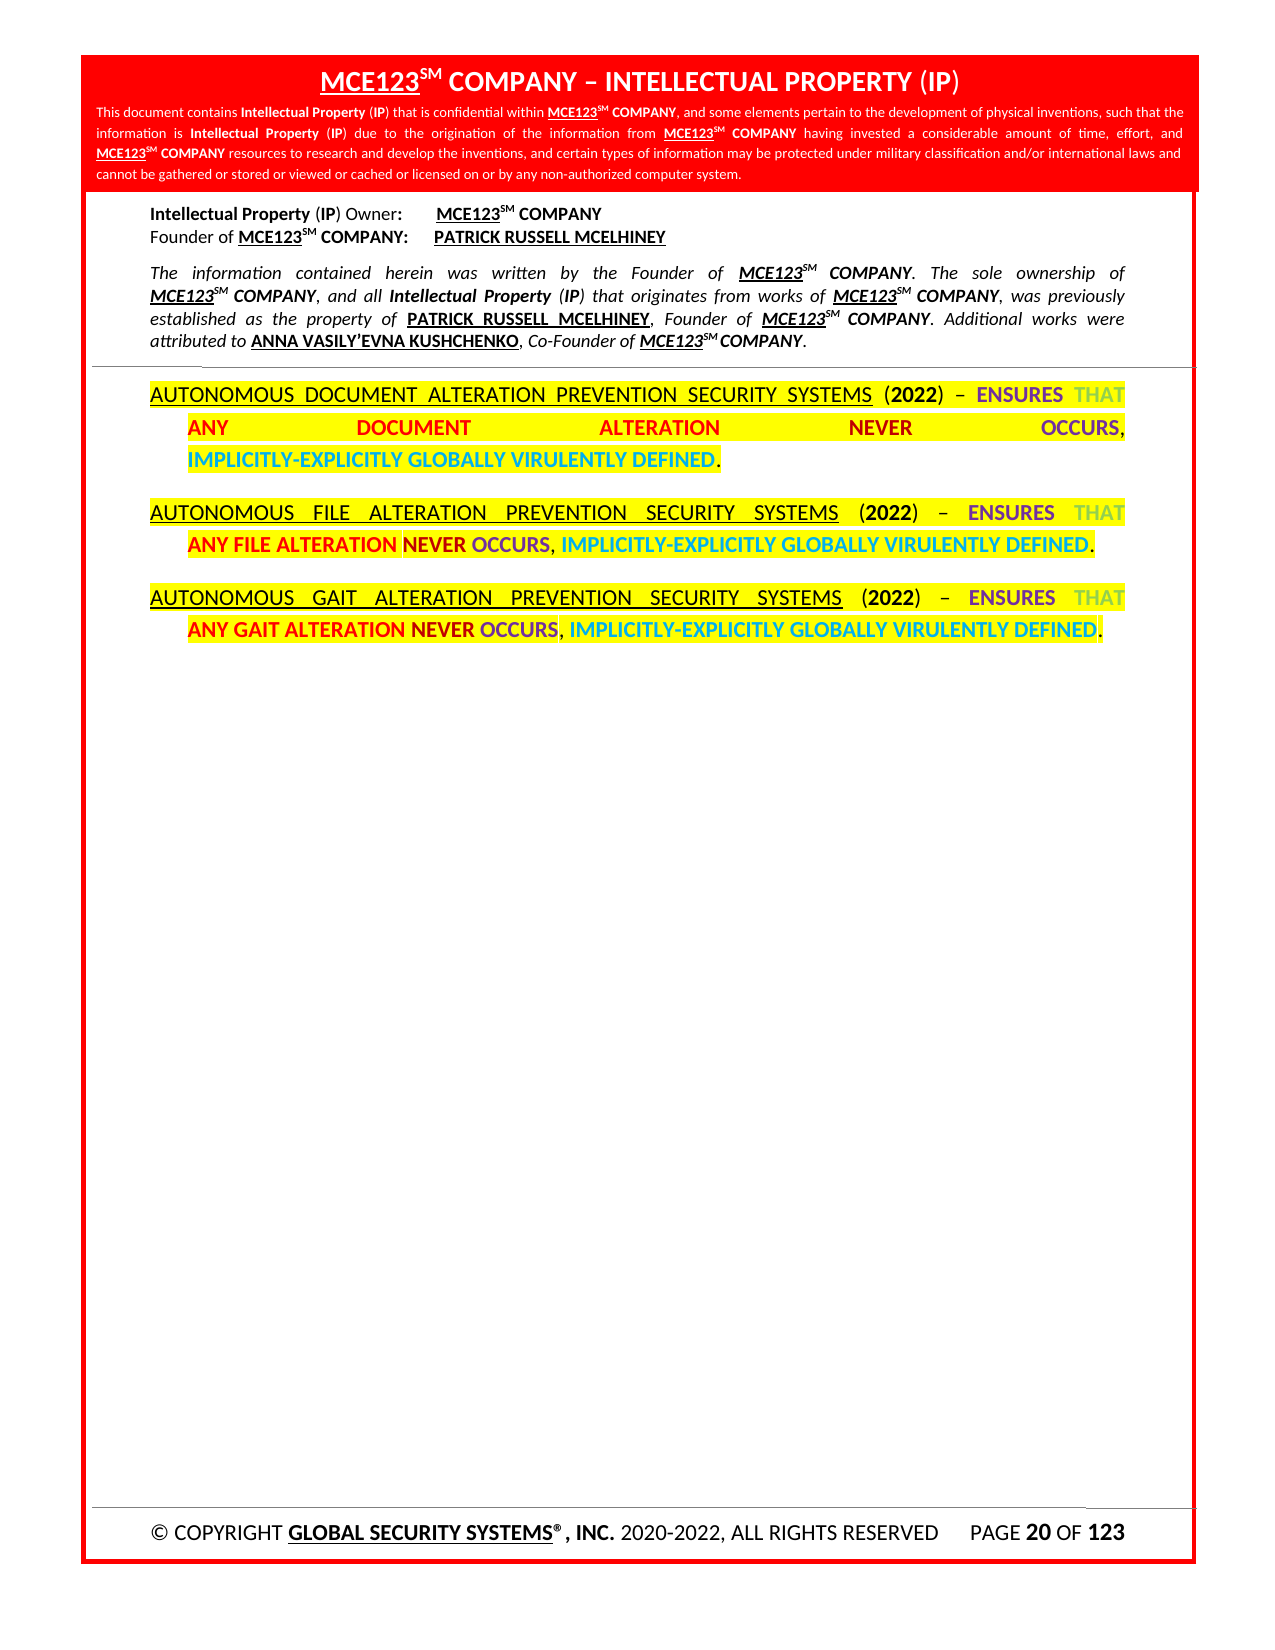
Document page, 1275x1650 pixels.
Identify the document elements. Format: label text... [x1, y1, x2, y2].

text AUTONOMOUS DOCUMENT ALTERATION PREVENTION SECURITY SYSTEMS (2022) – ENSURES THAT ANY DOCUMENT ALTERATION NEVER OCCURS, IMPLICITLY-EXPLICITLY GLOBALLY VIRULENTLY DEFINED. [150, 408, 1125, 473]
text AUTONOMOUS GAIT ALTERATION PREVENTION SECURITY SYSTEMS (2022) – ENSURES THAT ANY GAIT ALTERATION NEVER OCCURS, IMPLICITLY-EXPLICITLY GLOBALLY VIRULENTLY DEFINED. [150, 611, 1125, 643]
text AUTONOMOUS FILE ALTERATION PREVENTION SECURITY SYSTEMS (2022) – ENSURES THAT ANY FILE ALTERATION NEVER OCCURS, IMPLICITLY-EXPLICITLY GLOBALLY VIRULENTLY DEFINED. [150, 526, 1125, 558]
